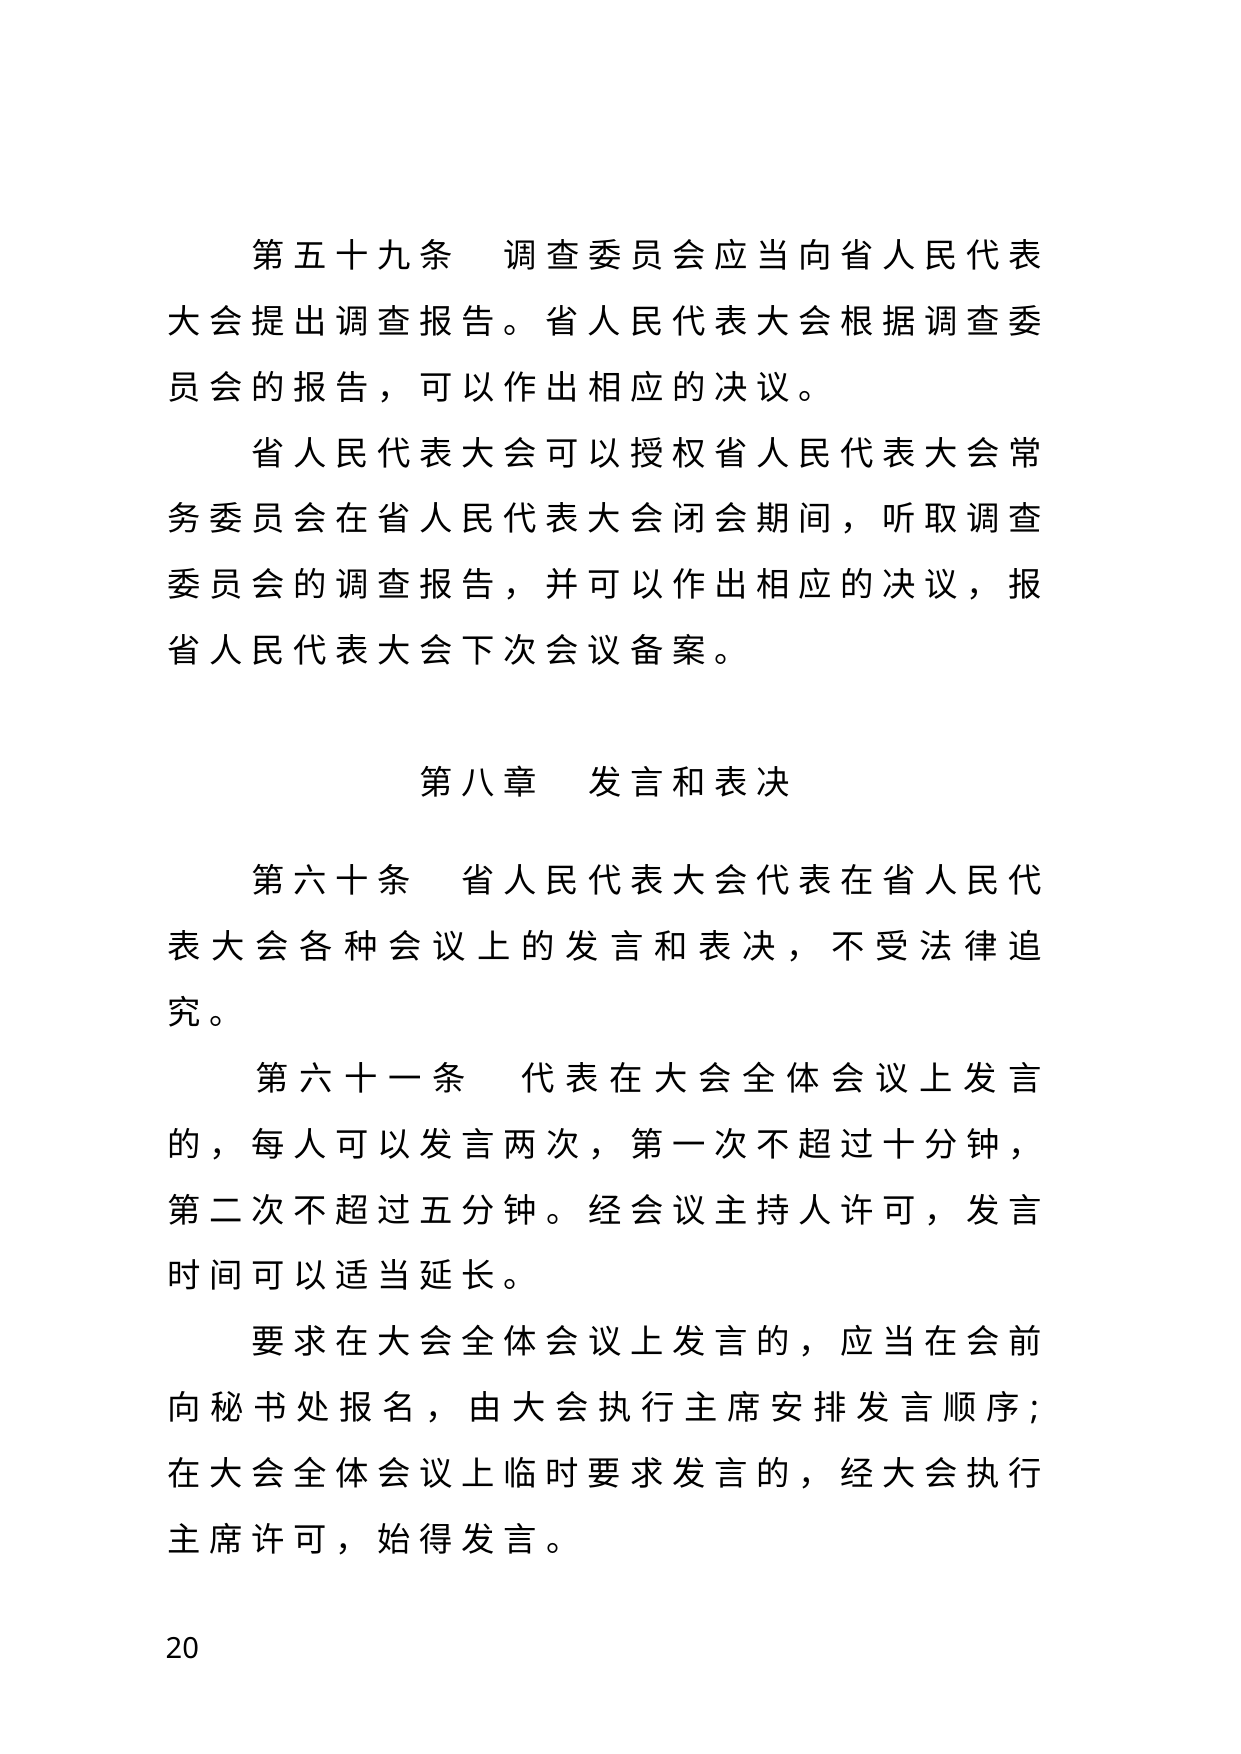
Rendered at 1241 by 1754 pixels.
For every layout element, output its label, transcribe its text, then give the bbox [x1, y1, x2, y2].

text 第八章 发言和表决 [167, 747, 1051, 845]
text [167, 220, 1051, 747]
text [167, 845, 1051, 1569]
